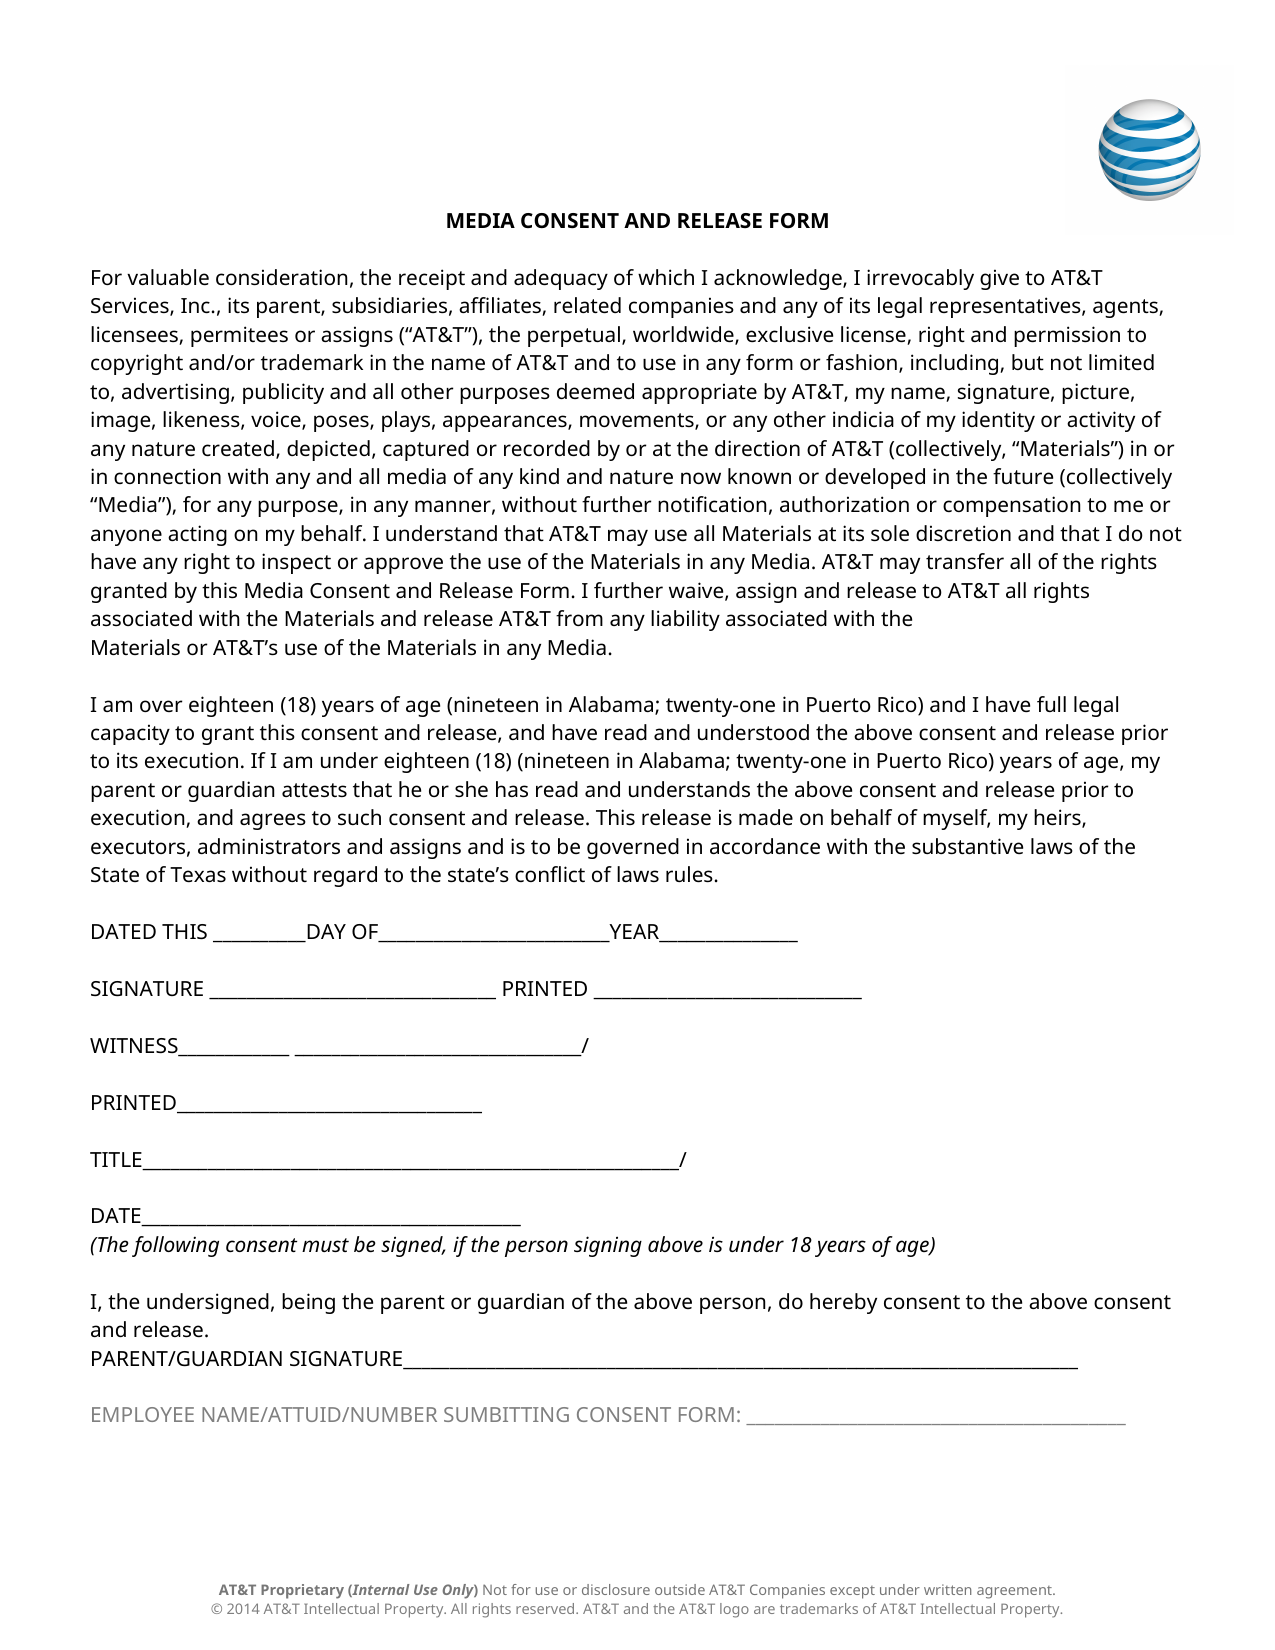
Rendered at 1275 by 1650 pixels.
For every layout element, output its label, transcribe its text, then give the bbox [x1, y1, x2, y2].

text (The following consent must be signed, if the person signing above is under 18 years of age) [90, 1230, 1185, 1258]
text I am over eighteen (18) years of age (nineteen in Alabama; twenty-one in Puerto Rico) and I have full legal capacity to grant this consent and release, and have read and understood the above consent and release prior to its execution. If I am under eighteen (18) (nineteen in Alabama; twenty-one in Puerto Rico) years of age, my parent or guardian attests that he or she has read and understands the above consent and release prior to execution, and agrees to such consent and release. This release is made on behalf of myself, my heirs, executors, administrators and assigns and is to be governed in accordance with the substantive laws of the State of Texas without regard to the state’s conflict of laws rules. [90, 690, 1185, 889]
text Materials or AT&T’s use of the Materials in any Media. [90, 633, 1185, 661]
text I, the undersigned, being the parent or guardian of the above person, do hereby consent to the above consent and release. [90, 1287, 1185, 1344]
text WITNESS____________ _______________________________/ [90, 1031, 1185, 1059]
picture [1064, 65, 1234, 235]
text For valuable consideration, the receipt and adequacy of which I acknowledge, I irrevocably give to AT&T Services, Inc., its parent, subsidiaries, affiliates, related companies and any of its legal representatives, agents, licensees, permitees or assigns (“AT&T”), the perpetual, worldwide, exclusive license, right and permission to copyright and/or trademark in the name of AT&T and to use in any form or fashion, including, but not limited to, advertising, publicity and all other purposes deemed appropriate by AT&T, my name, signature, picture, image, likeness, voice, poses, plays, appearances, movements, or any other indicia of my identity or activity of any nature created, depicted, captured or recorded by or at the direction of AT&T (collectively, “Materials”) in or in connection with any and all media of any kind and nature now known or developed in the future (collectively “Media”), for any purpose, in any manner, without further notification, authorization or compensation to me or anyone acting on my behalf. I understand that AT&T may use all Materials at its sole discretion and that I do not have any right to inspect or approve the use of the Materials in any Media. AT&T may transfer all of the rights granted by this Media Consent and Release Form. I further waive, assign and release to AT&T all rights associated with the Materials and release AT&T from any liability associated with the [90, 263, 1185, 633]
text SIGNATURE _______________________________ PRINTED _____________________________ [90, 974, 1185, 1002]
text PARENT/GUARDIAN SIGNATURE_________________________________________________________________________ [90, 1344, 1185, 1372]
text MEDIA CONSENT AND RELEASE FORM [90, 206, 1185, 235]
text DATED THIS __________DAY OF_________________________YEAR_______________ [90, 917, 1185, 946]
text TITLE__________________________________________________________/ [90, 1145, 1185, 1173]
text DATE_________________________________________ [90, 1202, 1185, 1230]
text PRINTED_________________________________ [90, 1088, 1185, 1116]
text EMPLOYEE NAME/ATTUID/NUMBER SUMBITTING CONSENT FORM: _________________________________________ [90, 1401, 1185, 1429]
